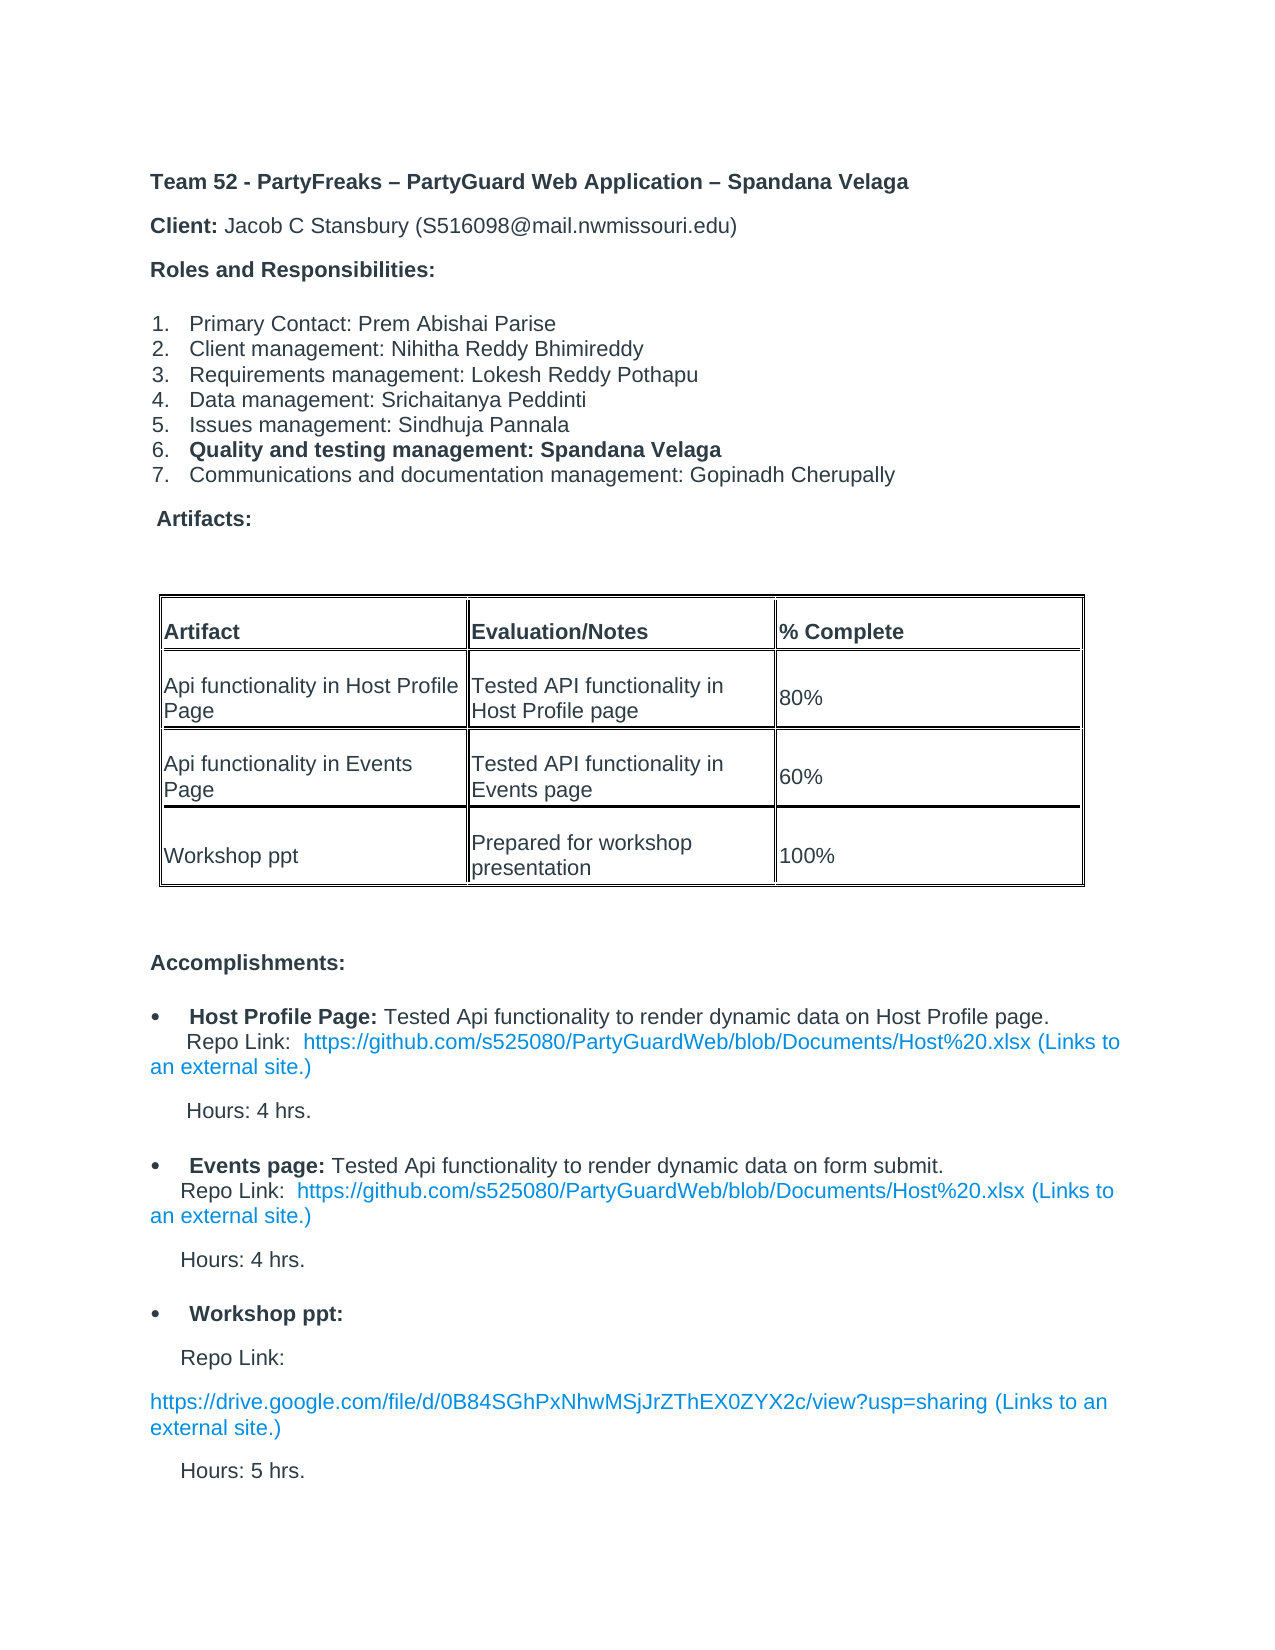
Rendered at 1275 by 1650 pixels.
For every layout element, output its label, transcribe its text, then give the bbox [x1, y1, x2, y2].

table_header Evaluation/Notes [468, 598, 776, 648]
list Host Profile Page: Tested Api functionality to render dynamic data on Host Profile page. [152, 1004, 1125, 1029]
table_cell 80% [776, 648, 1083, 726]
text Roles and Responsibilities: [150, 257, 1125, 282]
table_cell Workshop ppt [162, 805, 468, 883]
table_cell Tested API functionality in Events page [470, 730, 774, 805]
text Artifacts: [150, 506, 1125, 531]
list Requirements management: Lokesh Reddy Pothapu [152, 361, 1125, 387]
text Client: Jacob C Stansbury (S516098@mail.nwmissouri.edu) [150, 213, 1125, 238]
list Primary Contact: Prem Abishai Parise [152, 311, 1125, 336]
list Issues management: Sindhuja Pannala [152, 412, 1125, 437]
list Events page: Tested Api functionality to render dynamic data on form submit. [152, 1153, 1125, 1178]
text Hours: 4 hrs. [150, 1247, 1125, 1272]
text https://drive.google.com/file/d/0B84SGhPxNhwMSjJrZThEX0ZYX2c/view?usp=sharing (Links to an external site.) [150, 1389, 1125, 1440]
text Accomplishments: [150, 949, 1125, 975]
text Hours: 5 hrs. [150, 1458, 1125, 1484]
table_cell Prepared for workshop presentation [468, 808, 776, 883]
table_cell Tested API functionality in Host Profile page [470, 651, 774, 726]
table_header Artifact [162, 596, 468, 648]
list Quality and testing management: Spandana Velaga [152, 437, 1125, 462]
text Hours: 4 hrs. [150, 1098, 1125, 1123]
table_cell Api functionality in Events Page [162, 726, 466, 805]
text Repo Link: https://github.com/s525080/PartyGuardWeb/blob/Documents/Host%20.xlsx (Links to an external site.) [150, 1178, 1125, 1228]
text Repo Link: [150, 1345, 1125, 1371]
list Client management: Nihitha Reddy Bhimireddy [152, 336, 1125, 361]
text Team 52 - PartyFreaks – PartyGuard Web Application – Spandana Velaga [150, 169, 1125, 194]
list Data management: Srichaitanya Peddinti [152, 387, 1125, 412]
table_cell 60% [777, 726, 1082, 805]
list Communications and documentation management: Gopinadh Cherupally [152, 462, 1125, 487]
text Repo Link: https://github.com/s525080/PartyGuardWeb/blob/Documents/Host%20.xlsx (Links to an external site.) [150, 1029, 1125, 1079]
table_cell Api functionality in Host Profile Page [160, 648, 468, 726]
list Workshop ppt: [152, 1301, 1125, 1327]
table_cell 100% [776, 805, 1082, 883]
table_header % Complete [776, 598, 1082, 648]
